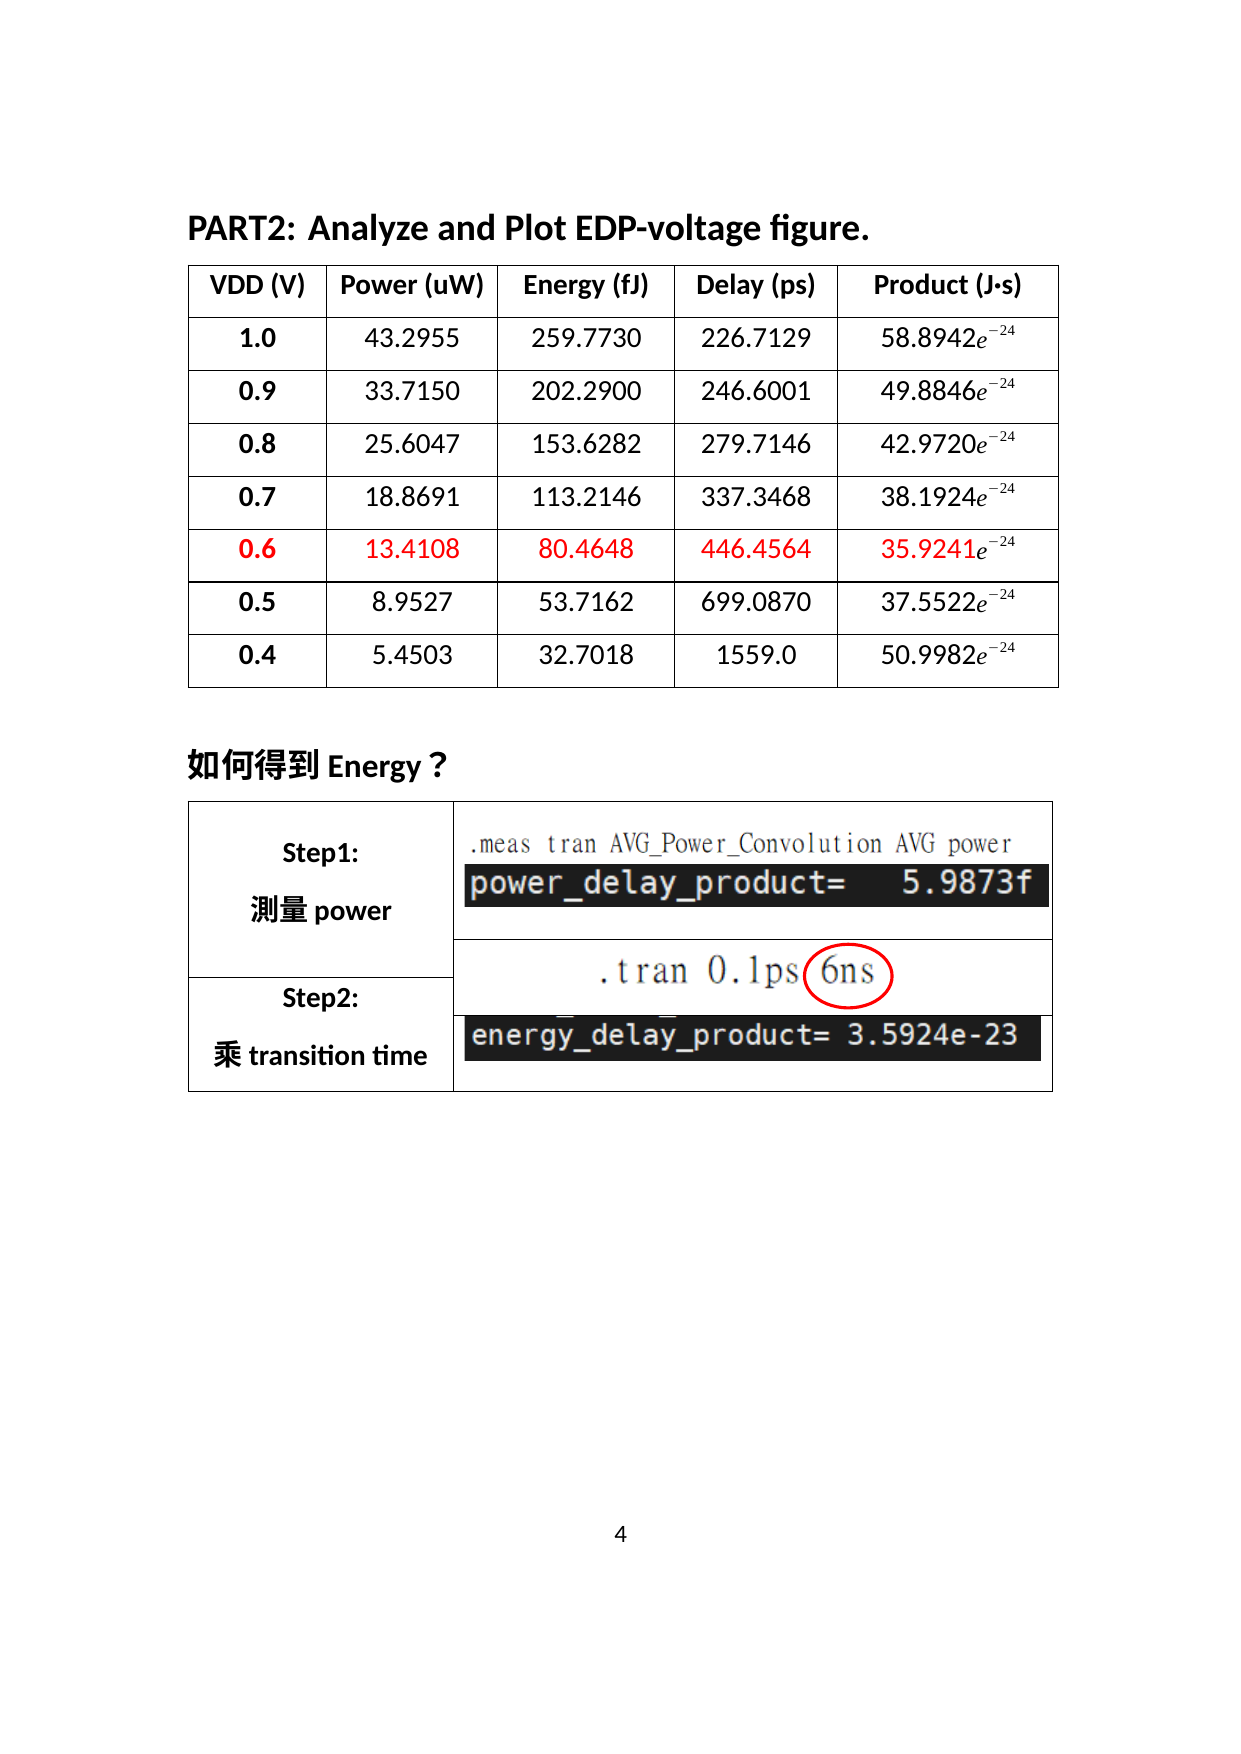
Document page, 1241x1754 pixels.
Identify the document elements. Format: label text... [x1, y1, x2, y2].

picture [464, 1016, 1041, 1061]
picture [587, 940, 918, 1001]
table_cell 0.6 [189, 530, 326, 581]
table_cell 80.4648 [498, 530, 674, 581]
picture [464, 826, 1020, 862]
table_cell 13.4108 [327, 530, 497, 581]
table_cell 43.2955 [327, 318, 497, 370]
table_cell 202.2900 [498, 371, 674, 423]
table_cell 53.7162 [498, 583, 674, 634]
table_cell 279.7146 [675, 424, 837, 476]
table_cell Step2: 乘transition time [189, 978, 453, 1091]
picture [807, 946, 890, 1001]
text 如何得到Energy？ [187, 726, 1053, 801]
table_cell 58.8942 [838, 318, 1058, 370]
text PART2: Analyze and Plot EDP-voltage figure. [187, 189, 1053, 264]
picture [464, 864, 1049, 907]
table_cell 18.8691 [327, 477, 497, 528]
table_header Product (J·s) [838, 266, 1058, 317]
table_cell 8.9527 [327, 583, 497, 634]
table_cell 38.1924 [838, 477, 1058, 528]
table_cell 0.8 [189, 424, 326, 476]
table_cell 1.0 [189, 318, 326, 370]
table_cell 446.4564 [675, 530, 837, 581]
table_header Power (uW) [327, 266, 497, 317]
table_cell 32.7018 [498, 635, 674, 687]
table_cell 226.7129 [675, 318, 837, 370]
table_cell 5.4503 [327, 635, 497, 687]
table_header Energy (fJ) [498, 266, 674, 317]
table_cell 42.9720 [838, 424, 1058, 476]
table_cell 699.0870 [675, 583, 837, 634]
table_cell 259.7730 [498, 318, 674, 370]
table_cell [454, 940, 1052, 1015]
table_cell 50.9982 [838, 635, 1058, 687]
table_cell 0.7 [189, 477, 326, 528]
table_cell 0.4 [189, 635, 326, 687]
table_cell 0.9 [189, 371, 326, 423]
table_header [454, 802, 1052, 939]
table_cell 35.9241 [838, 530, 1058, 581]
table_cell 246.6001 [675, 371, 837, 423]
table_cell 0.5 [189, 583, 326, 634]
table_header Delay (ps) [675, 266, 837, 317]
table_cell 113.2146 [498, 477, 674, 528]
table_cell [454, 1016, 1052, 1091]
table_cell 25.6047 [327, 424, 497, 476]
table_cell 49.8846 [838, 371, 1058, 423]
table_cell 37.5522 [838, 583, 1058, 634]
table_header Step1: 測量power [189, 802, 453, 977]
table_header VDD (V) [189, 266, 326, 317]
table_cell 337.3468 [675, 477, 837, 528]
table_cell 33.7150 [327, 371, 497, 423]
table_cell 1559.0 [675, 635, 837, 687]
table_cell 153.6282 [498, 424, 674, 476]
